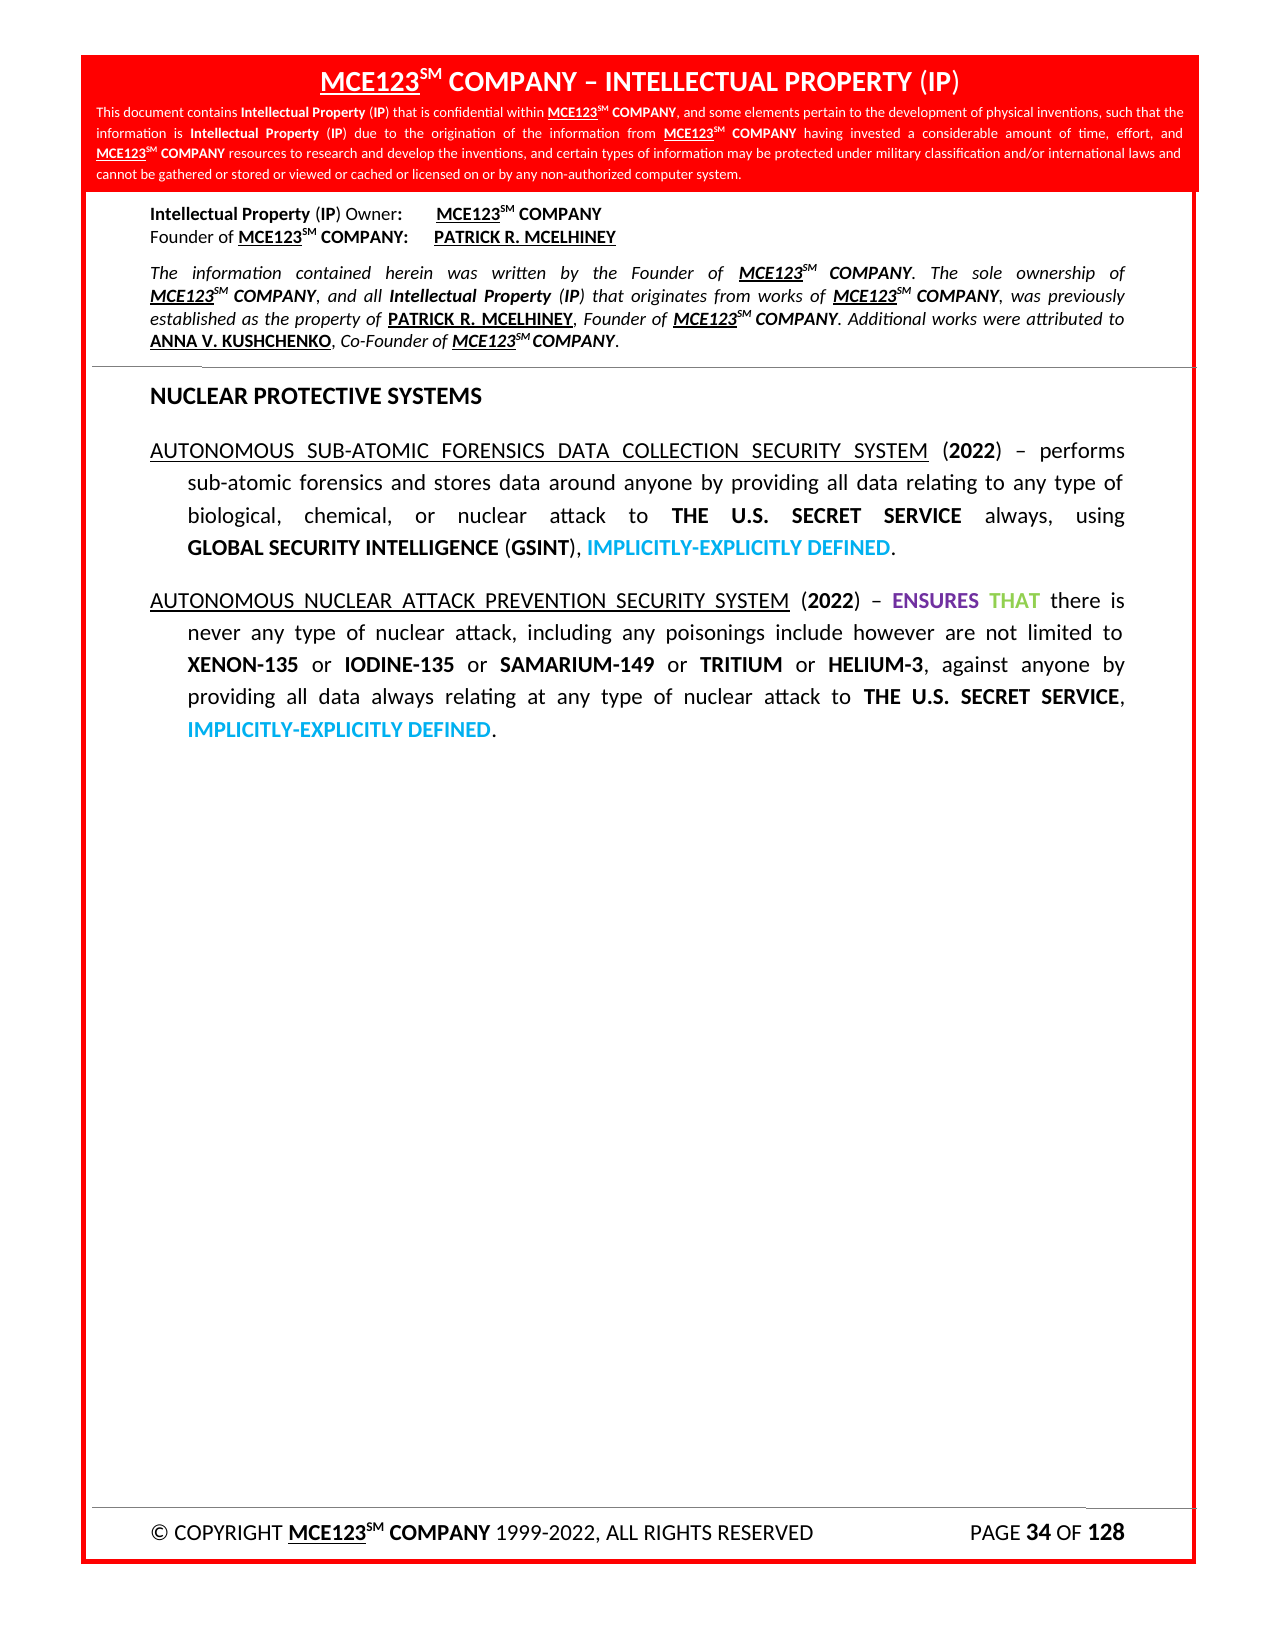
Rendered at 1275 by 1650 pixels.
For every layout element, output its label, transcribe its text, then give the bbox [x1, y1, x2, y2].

text AUTONOMOUS NUCLEAR ATTACK PREVENTION SECURITY SYSTEM (2022) – ENSURES THAT there is never any type of nuclear attack, including any poisonings include however are not limited to XENON-135 or IODINE-135 or SAMARIUM-149 or TRITIUM or HELIUM-3, against anyone by providing all data always relating at any type of nuclear attack to THE U.S. SECRET SERVICE, IMPLICITLY-EXPLICITLY DEFINED. [150, 586, 1125, 743]
text AUTONOMOUS SUB-ATOMIC FORENSICS DATA COLLECTION SECURITY SYSTEM (2022) – performs sub-atomic forensics and stores data around anyone by providing all data relating to any type of biological, chemical, or nuclear attack to THE U.S. SECRET SERVICE always, using GLOBAL SECURITY INTELLIGENCE (GSINT), IMPLICITLY-EXPLICITLY DEFINED. [150, 436, 1125, 561]
text NUCLEAR PROTECTIVE SYSTEMS [150, 381, 1125, 411]
